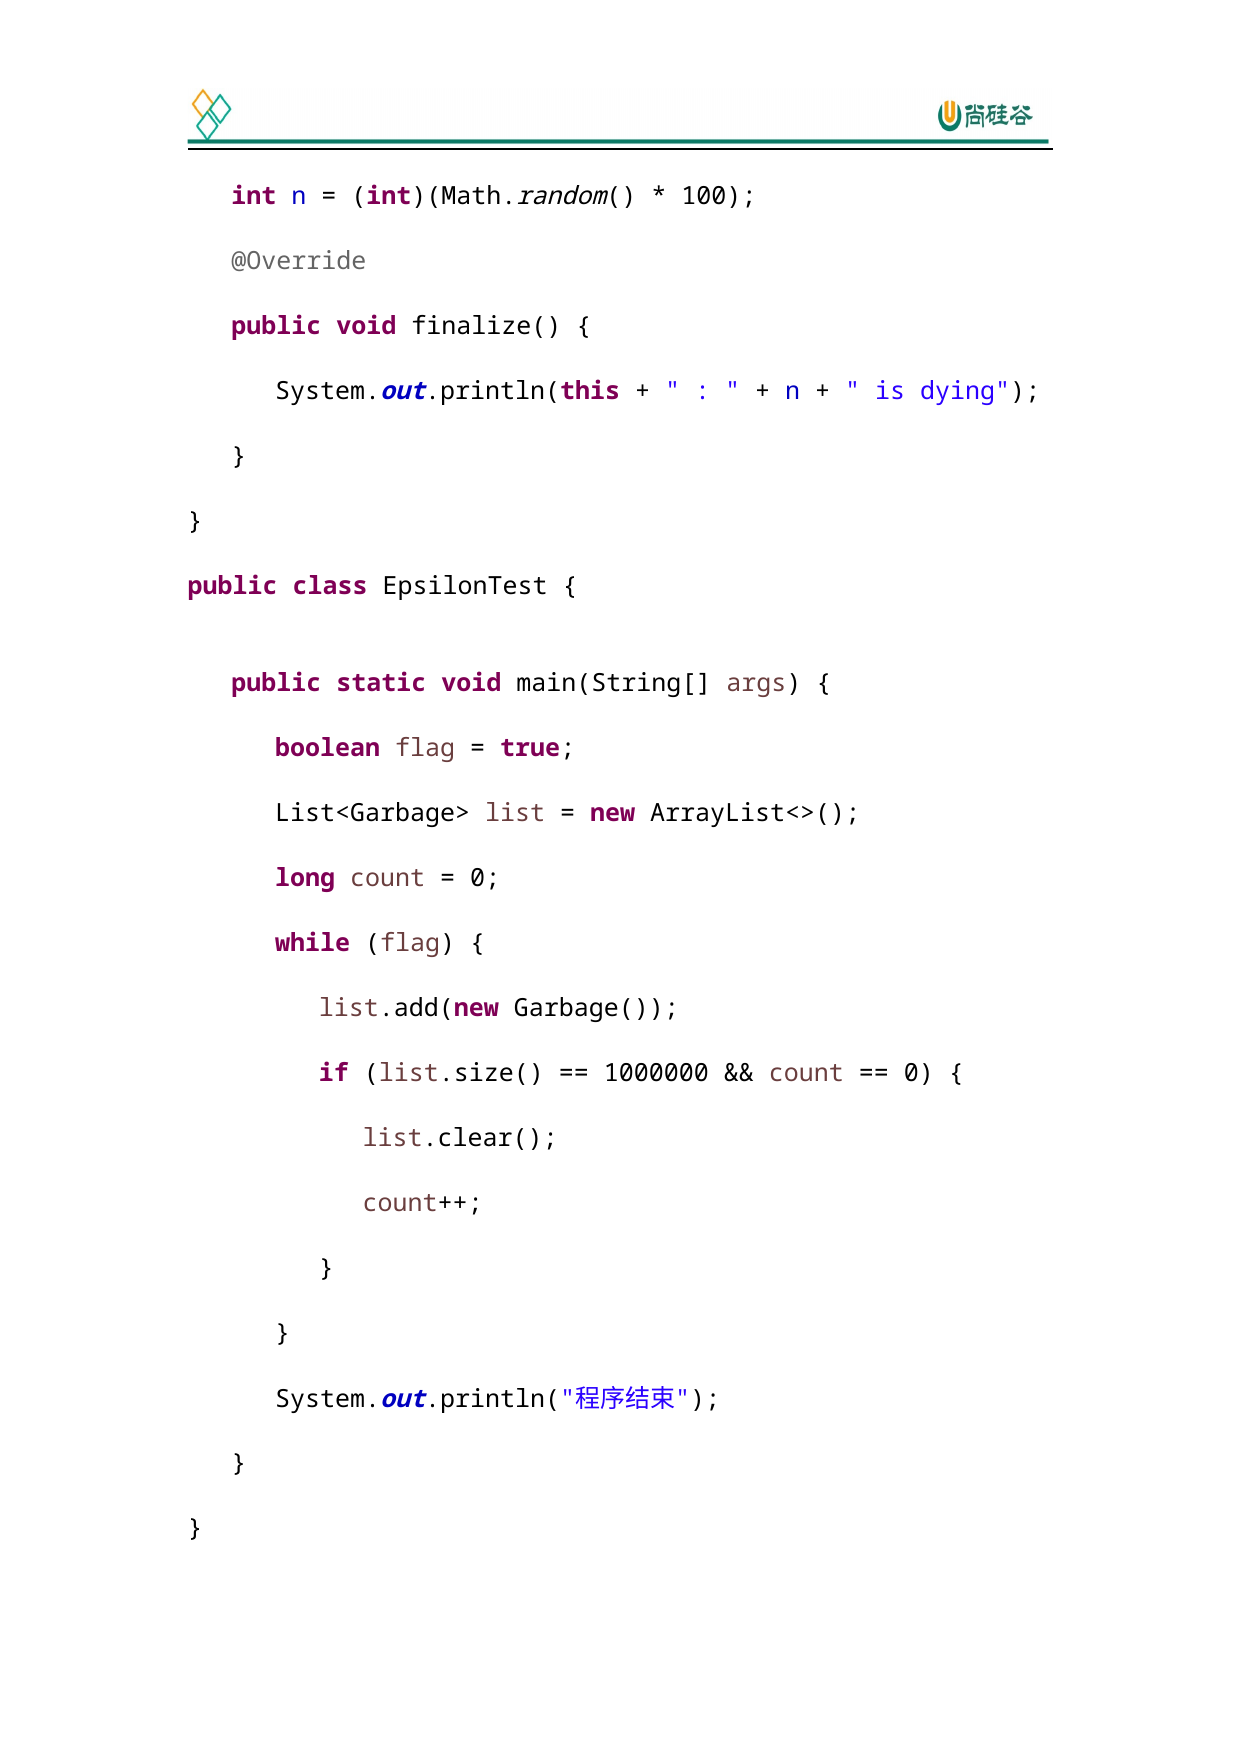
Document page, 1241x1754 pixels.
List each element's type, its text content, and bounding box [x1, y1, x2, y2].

text System.out.println("程序结束"); [187, 1364, 1053, 1429]
picture [187, 88, 1053, 146]
text public static void main(String[] args) { [187, 649, 1053, 714]
text list.clear(); [187, 1104, 1053, 1169]
text List<Garbage> list = new ArrayList<>(); [187, 779, 1053, 844]
text list.add(new Garbage()); [187, 974, 1053, 1039]
text public void finalize() { [187, 292, 1053, 357]
text boolean flag = true; [187, 714, 1053, 779]
text } [187, 1234, 1053, 1299]
text long count = 0; [187, 844, 1053, 909]
text } [187, 422, 1053, 487]
text count++; [187, 1169, 1053, 1234]
text public class EpsilonTest { [187, 552, 1053, 617]
text int n = (int)(Math.random() * 100); [187, 162, 1053, 227]
text @Override [187, 227, 1053, 292]
text } [187, 487, 1053, 552]
text System.out.println(this + " : " + n + " is dying"); [187, 357, 1053, 422]
text } [187, 1299, 1053, 1364]
text } [187, 1494, 1053, 1559]
text if (list.size() == 1000000 && count == 0) { [187, 1039, 1053, 1104]
text } [187, 1429, 1053, 1494]
text while (flag) { [187, 909, 1053, 974]
